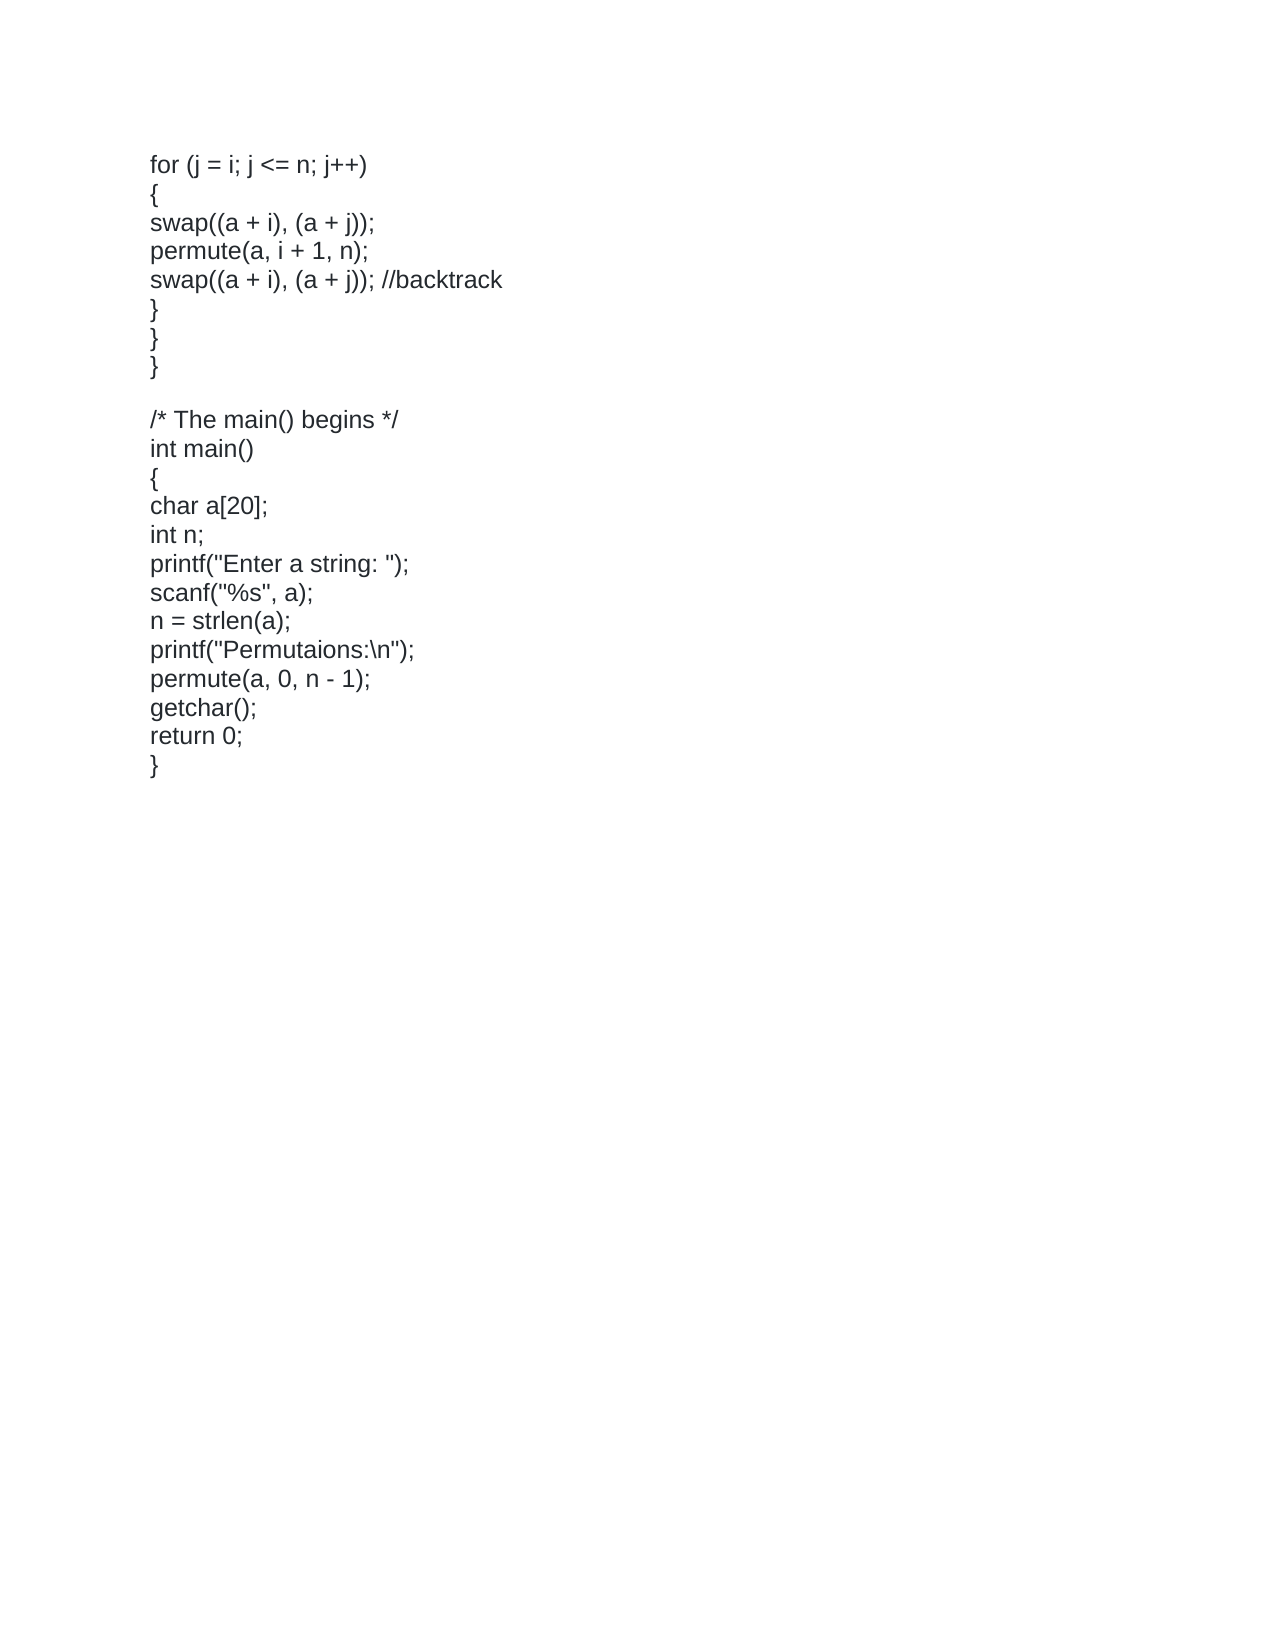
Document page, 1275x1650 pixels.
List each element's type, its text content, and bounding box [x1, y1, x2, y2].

text /* The main() begins */ int main() { char a[20]; int n; printf("Enter a string: "); scanf("%s", a); n = strlen(a); printf("Permutaions:\n"); permute(a, 0, n - 1); getchar(); return 0; } [150, 405, 1125, 779]
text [150, 150, 1125, 380]
